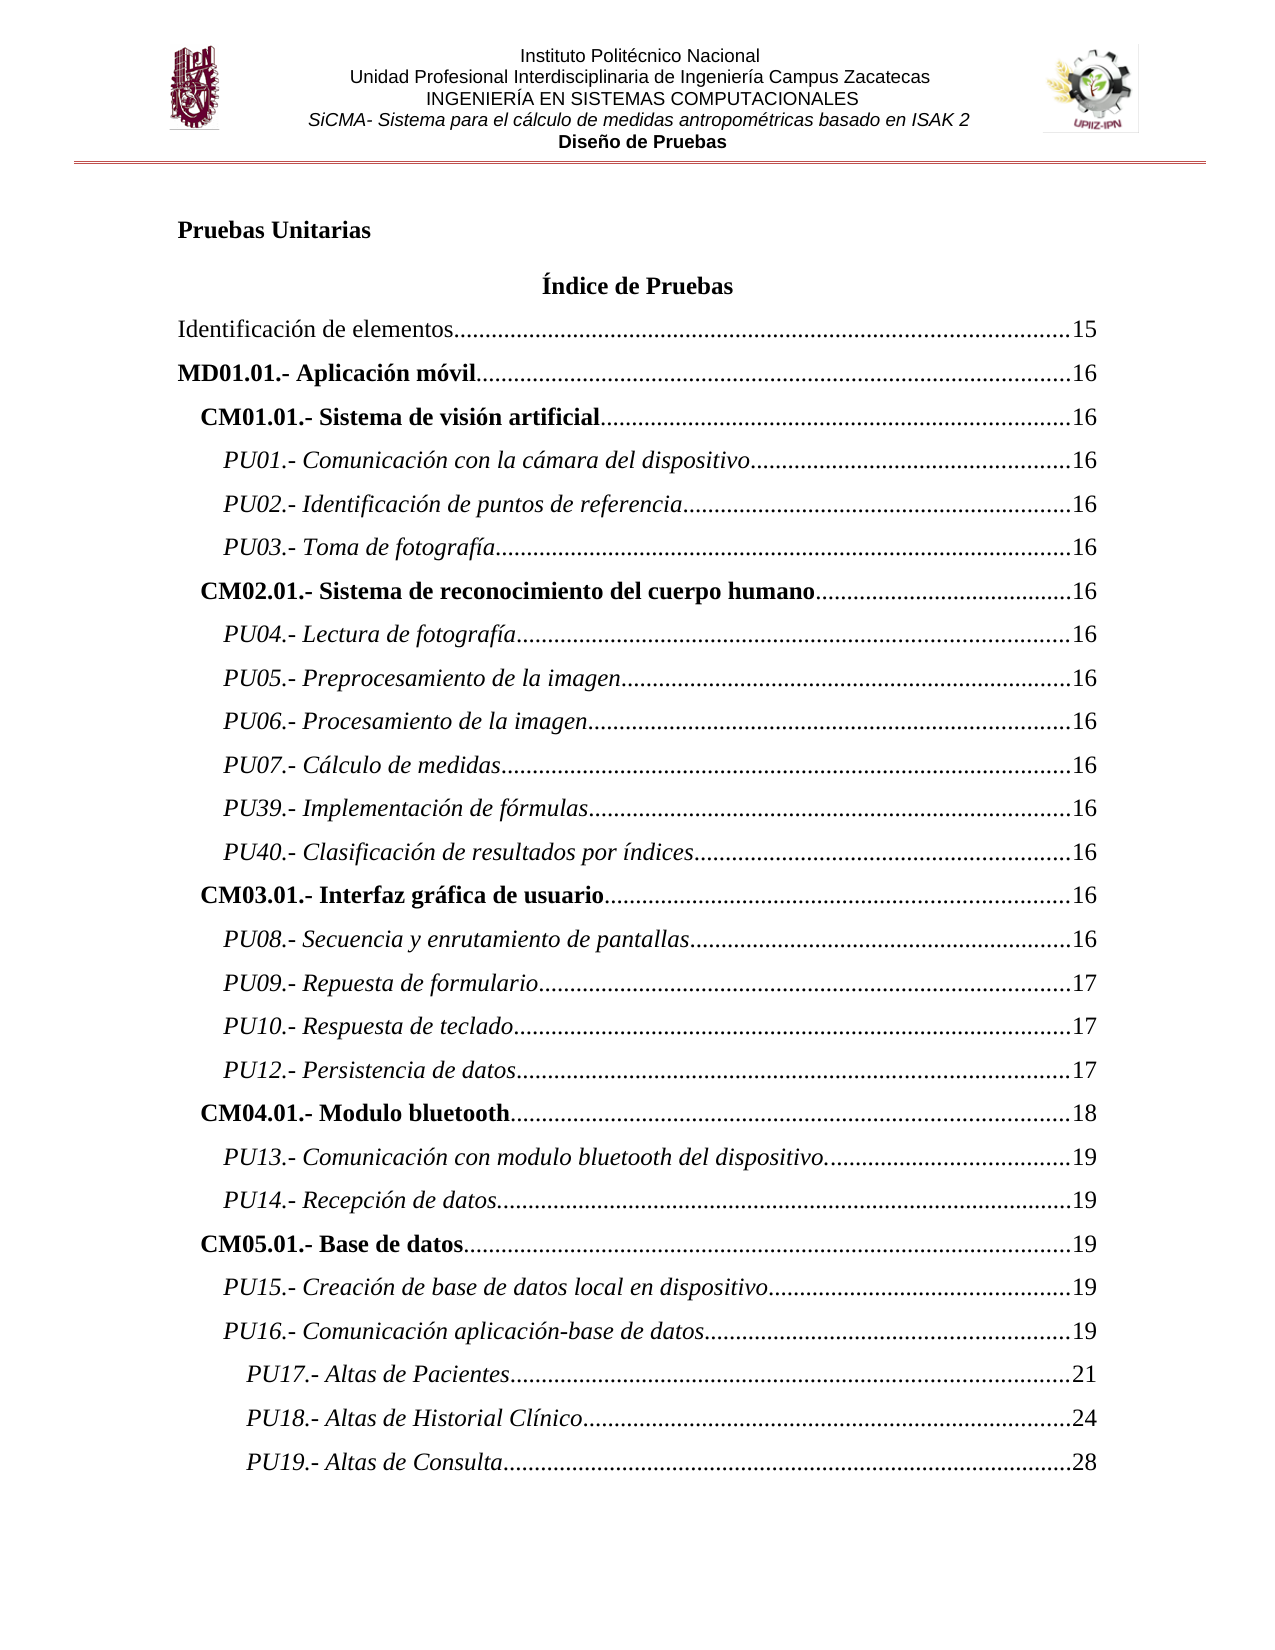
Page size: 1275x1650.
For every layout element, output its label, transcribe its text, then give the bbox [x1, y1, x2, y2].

text PU12.- Persistencia de datos 17 [223, 1055, 1098, 1083]
text CM04.01.- Modulo bluetooth 18 [200, 1098, 1098, 1127]
text Índice de Pruebas [177, 271, 1098, 300]
text PU07.- Cálculo de medidas 16 [223, 750, 1098, 779]
text MD01.01.- Aplicación móvil 16 [177, 358, 1098, 387]
text PU15.- Creación de base de datos local en dispositivo 19 [223, 1272, 1098, 1301]
text CM03.01.- Interfaz gráfica de usuario 16 [200, 881, 1098, 909]
text PU14.- Recepción de datos. 19 [223, 1185, 1098, 1214]
text PU05.- Preprocesamiento de la imagen 16 [223, 663, 1098, 692]
text Identificación de elementos 15 [177, 314, 1098, 343]
text CM02.01.- Sistema de reconocimiento del cuerpo humano 16 [200, 576, 1098, 604]
picture [169, 44, 220, 130]
text PU19.- Altas de Consulta 28 [246, 1447, 1098, 1475]
text PU18.- Altas de Historial Clínico 24 [246, 1403, 1098, 1432]
text PU02.- Identificación de puntos de referencia 16 [223, 489, 1098, 517]
text PU06.- Procesamiento de la imagen 16 [223, 706, 1098, 735]
text PU08.- Secuencia y enrutamiento de pantallas 16 [223, 924, 1098, 953]
text CM05.01.- Base de datos 19 [200, 1229, 1098, 1258]
text PU10.- Respuesta de teclado 17 [223, 1011, 1098, 1040]
text PU01.- Comunicación con la cámara del dispositivo 16 [223, 445, 1098, 474]
text PU39.- Implementación de fórmulas 16 [223, 793, 1098, 822]
text PU09.- Repuesta de formulario 17 [223, 968, 1098, 996]
picture [1042, 44, 1140, 134]
text PU17.- Altas de Pacientes 21 [246, 1359, 1098, 1388]
text Pruebas Unitarias [177, 215, 1098, 244]
text PU16.- Comunicación aplicación-base de datos 19 [223, 1316, 1098, 1345]
text PU03.- Toma de fotografía 16 [223, 532, 1098, 561]
text PU13.- Comunicación con modulo bluetooth del dispositivo. 19 [223, 1142, 1098, 1171]
text PU04.- Lectura de fotografía 16 [223, 619, 1098, 648]
text CM01.01.- Sistema de visión artificial 16 [200, 402, 1098, 430]
text PU40.- Clasificación de resultados por índices 16 [223, 837, 1098, 866]
